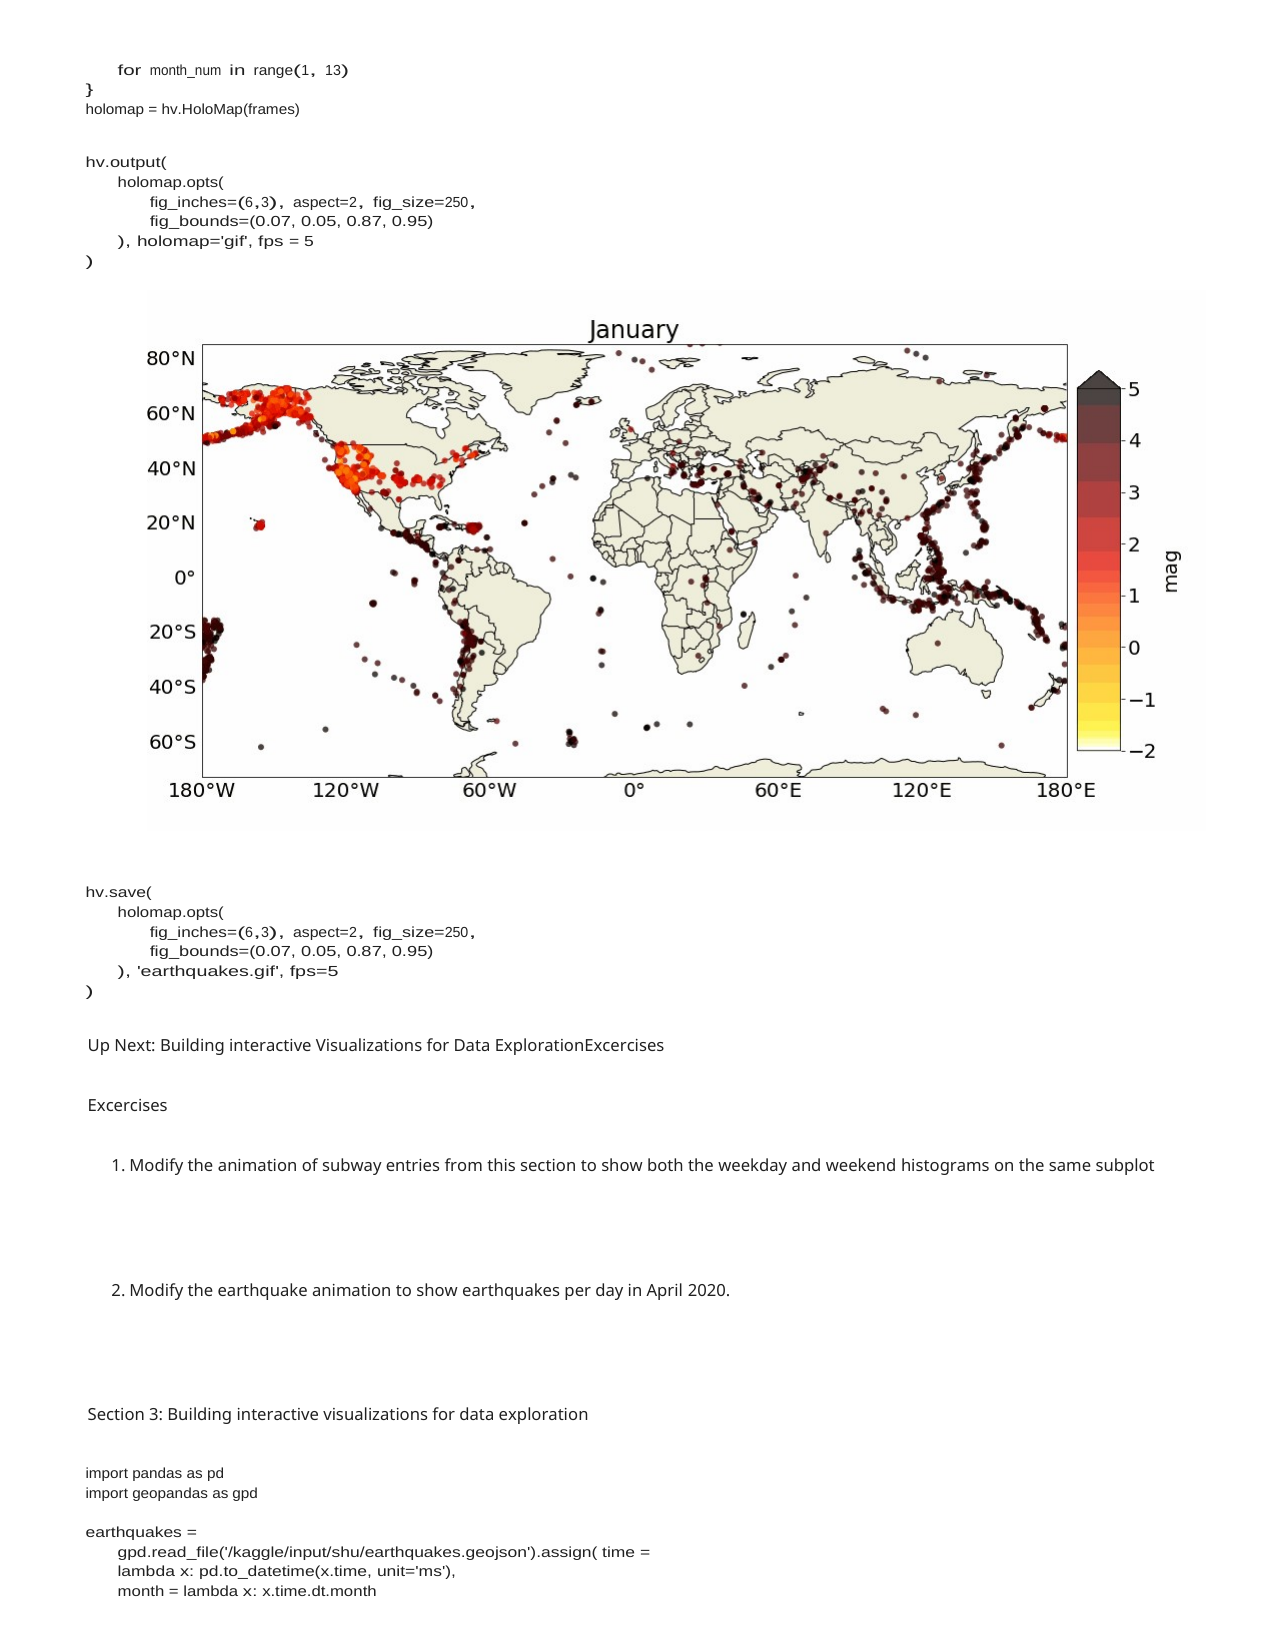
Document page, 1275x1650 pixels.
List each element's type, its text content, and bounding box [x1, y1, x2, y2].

text ) [85, 252, 1227, 269]
text holomap.opts( [117, 904, 1227, 920]
text earthquakes = gpd.read_file('/kaggle/input/shu/earthquakes.geojson').assign( time = lambda x: pd.to_datetime(x.time, unit='ms'), [85, 1524, 713, 1580]
text holomap = hv.HoloMap(frames) [85, 101, 1227, 118]
text fig_inches=(6,3), aspect=2, fig_size=250, fig_bounds=(0.07, 0.05, 0.87, 0.95) [149, 193, 539, 230]
text holomap.opts( [117, 174, 1227, 191]
text for month_num in range(1, 13) [117, 61, 1227, 78]
list Modify the animation of subway entries from this section to show both the weekday and weekend histograms on the same subplot [111, 1154, 1227, 1175]
text ) [85, 982, 1227, 999]
subtitle Up Next: Building interactive Visualizations for Data ExplorationExcercises Excercises [87, 1034, 672, 1117]
text fig_inches=(6,3), aspect=2, fig_size=250, fig_bounds=(0.07, 0.05, 0.87, 0.95) [149, 923, 539, 960]
text Section 3: Building interactive visualizations for data exploration [87, 1403, 1227, 1426]
text hv.output( [85, 154, 1227, 171]
text ), holomap='gif', fps = 5 [117, 233, 1227, 249]
text import geopandas as gpd [85, 1484, 1227, 1501]
text month = lambda x: x.time.dt.month [117, 1583, 1227, 1599]
text ), 'earthquakes.gif', fps=5 [117, 963, 1227, 979]
list Modify the earthquake animation to show earthquakes per day in April 2020. [111, 1278, 1227, 1301]
text } [85, 81, 1227, 98]
text import pandas as pd [85, 1464, 1227, 1481]
picture [147, 290, 1207, 831]
text hv.save( [85, 884, 1227, 901]
